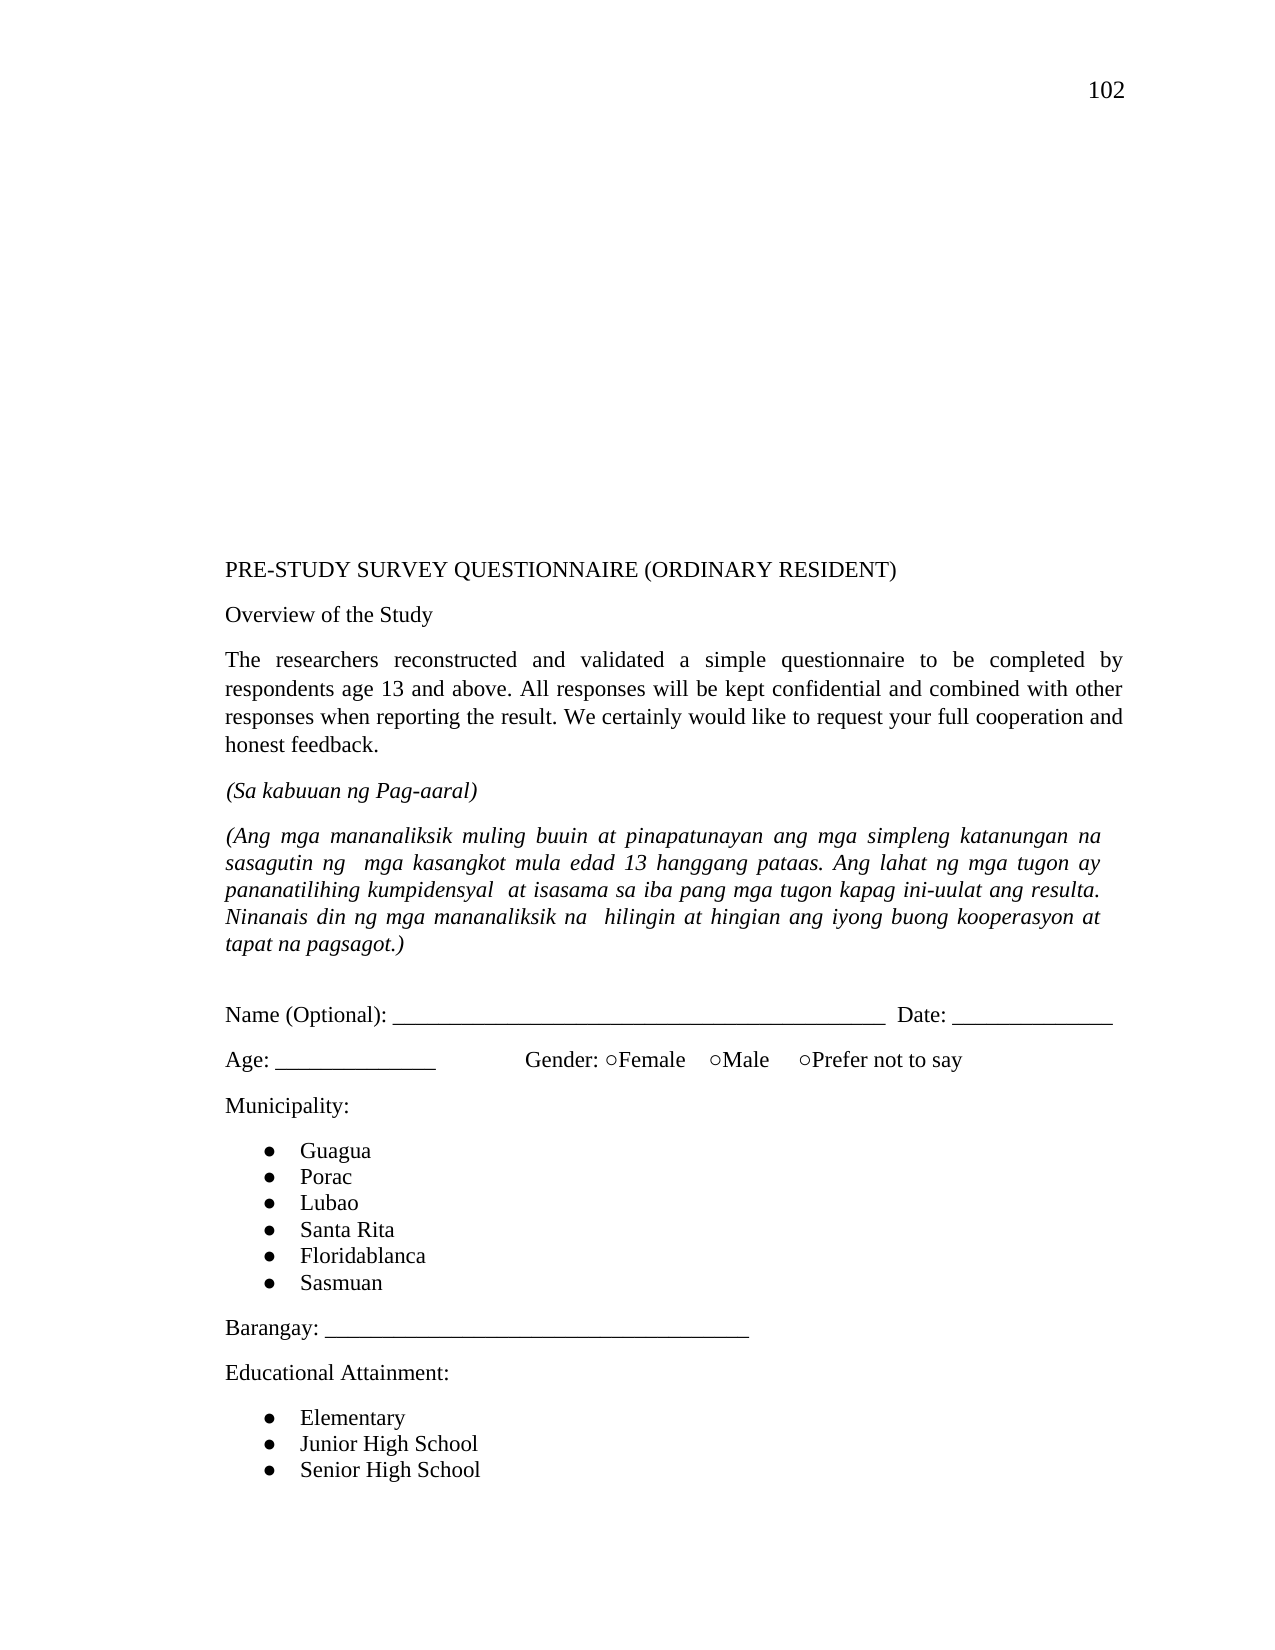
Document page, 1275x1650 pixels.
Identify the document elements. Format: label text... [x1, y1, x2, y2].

list Senior High School [262, 1457, 1125, 1483]
list Lubao [262, 1189, 1125, 1216]
text Name (Optional): ___________________________________________ Date: ______________ [225, 1001, 1125, 1028]
text PRE-STUDY SURVEY QUESTIONNAIRE (ORDINARY RESIDENT) [225, 556, 1125, 582]
list Guagua [262, 1137, 1125, 1163]
text (Sa kabuuan ng Pag-aaral) [226, 778, 1125, 804]
text Age: ______________ Gender: ○Female ○Male ○Prefer not to say [225, 1047, 1125, 1073]
list Elementary [262, 1404, 1125, 1430]
text Barangay: _____________________________________ [225, 1314, 1125, 1340]
list Porac [262, 1163, 1125, 1189]
text Municipality: [225, 1092, 1125, 1118]
text Educational Attainment: [225, 1359, 1125, 1385]
list Santa Rita [262, 1216, 1125, 1242]
text The researchers reconstructed and validated a simple questionnaire to be completed by respondents age 13 and above. All responses will be kept confidential and combined with other responses when reporting the result. We certainly would like to request your full cooperation and honest feedback. [225, 646, 1125, 758]
text (Ang mga mananaliksik muling buuin at pinapatunayan ang mga simpleng katanungan na sasagutin ng mga kasangkot mula edad 13 hanggang pataas. Ang lahat ng mga tugon ay pananatilihing kumpidensyal at isasama sa iba pang mga tugon kapag ini-uulat ang resulta. Ninanais din ng mga mananaliksik na hilingin at hingian ang iyong buong kooperasyon at tapat na pagsagot.) [225, 822, 1104, 956]
text Overview of the Study [225, 601, 1125, 627]
list Junior High School [262, 1430, 1125, 1457]
list Sasmuan [262, 1268, 1125, 1295]
list Floridablanca [262, 1242, 1125, 1268]
